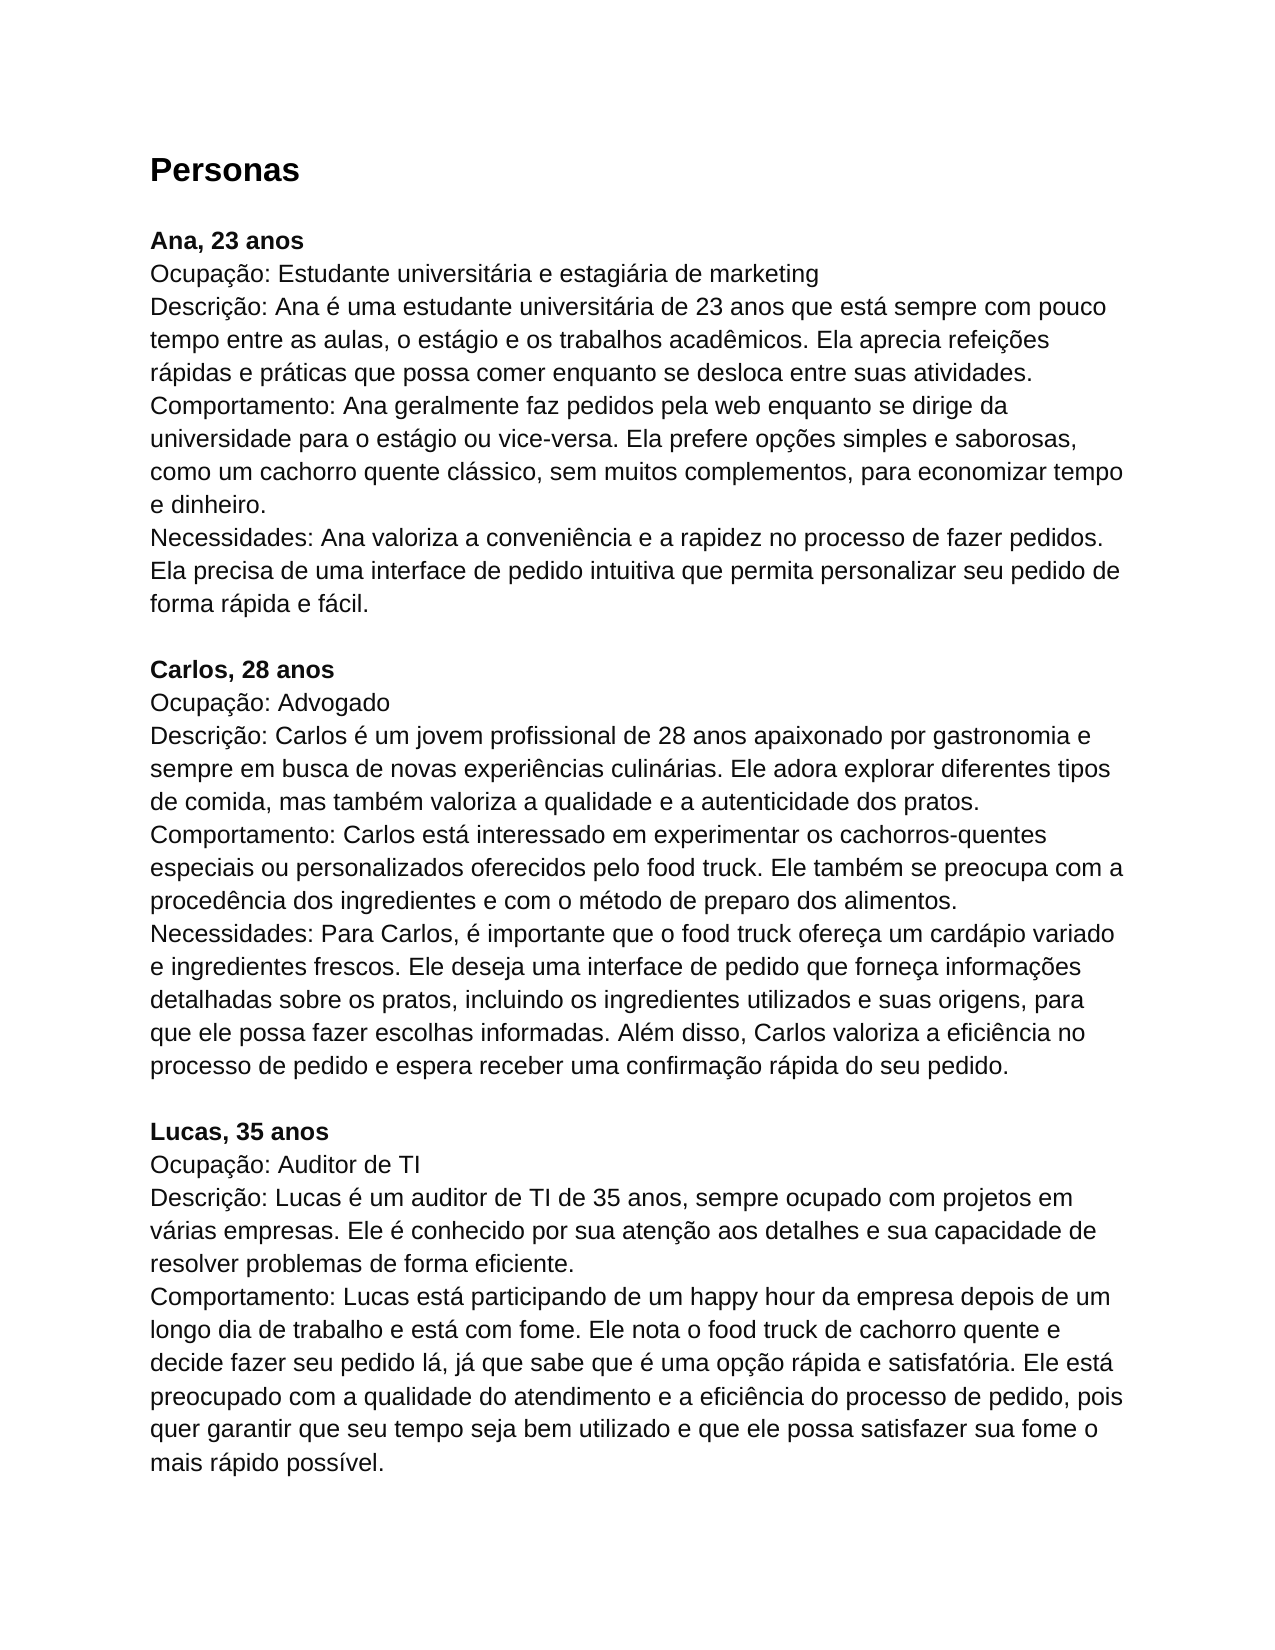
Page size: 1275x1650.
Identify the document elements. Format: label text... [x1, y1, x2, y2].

text Personas Ana, 23 anos Ocupação: Estudante universitária e estagiária de marketing [150, 150, 1125, 287]
text Descrição: Ana é uma estudante universitária de 23 anos que está sempre com pouco tempo entre as aulas, o estágio e os trabalhos acadêmicos. Ela aprecia refeições rápidas e práticas que possa comer enquanto se desloca entre suas atividades. [150, 292, 1125, 387]
text Lucas, 35 anos Ocupação: Auditor de TI [150, 1117, 1125, 1179]
text Comportamento: Carlos está interessado em experimentar os cachorros-quentes especiais ou personalizados oferecidos pelo food truck. Ele também se preocupa com a procedência dos ingredientes e com o método de preparo dos alimentos. [150, 820, 1125, 915]
text Comportamento: Ana geralmente faz pedidos pela web enquanto se dirige da universidade para o estágio ou vice-versa. Ela prefere opções simples e saborosas, como um cachorro quente clássico, sem muitos complementos, para economizar tempo e dinheiro. [150, 391, 1125, 519]
text Carlos, 28 anos [150, 655, 1125, 684]
text Ocupação: Advogado [150, 688, 1125, 717]
text Necessidades: Para Carlos, é importante que o food truck ofereça um cardápio variado e ingredientes frescos. Ele deseja uma interface de pedido que forneça informações detalhadas sobre os pratos, incluindo os ingredientes utilizados e suas origens, para que ele possa fazer escolhas informadas. Além disso, Carlos valoriza a eficiência no processo de pedido e espera receber uma confirmação rápida do seu pedido. [150, 919, 1125, 1080]
text Descrição: Lucas é um auditor de TI de 35 anos, sempre ocupado com projetos em várias empresas. Ele é conhecido por sua atenção aos detalhes e sua capacidade de resolver problemas de forma eficiente. [150, 1183, 1125, 1278]
text Descrição: Carlos é um jovem profissional de 28 anos apaixonado por gastronomia e sempre em busca de novas experiências culinárias. Ele adora explorar diferentes tipos de comida, mas também valoriza a qualidade e a autenticidade dos pratos. [150, 721, 1125, 816]
text Comportamento: Lucas está participando de um happy hour da empresa depois de um longo dia de trabalho e está com fome. Ele nota o food truck de cachorro quente e decide fazer seu pedido lá, já que sabe que é uma opção rápida e satisfatória. Ele está preocupado com a qualidade do atendimento e a eficiência do processo de pedido, pois quer garantir que seu tempo seja bem utilizado e que ele possa satisfazer sua fome o mais rápido possível. [150, 1282, 1125, 1476]
text Necessidades: Ana valoriza a conveniência e a rapidez no processo de fazer pedidos. Ela precisa de uma interface de pedido intuitiva que permita personalizar seu pedido de forma rápida e fácil. [150, 523, 1125, 618]
